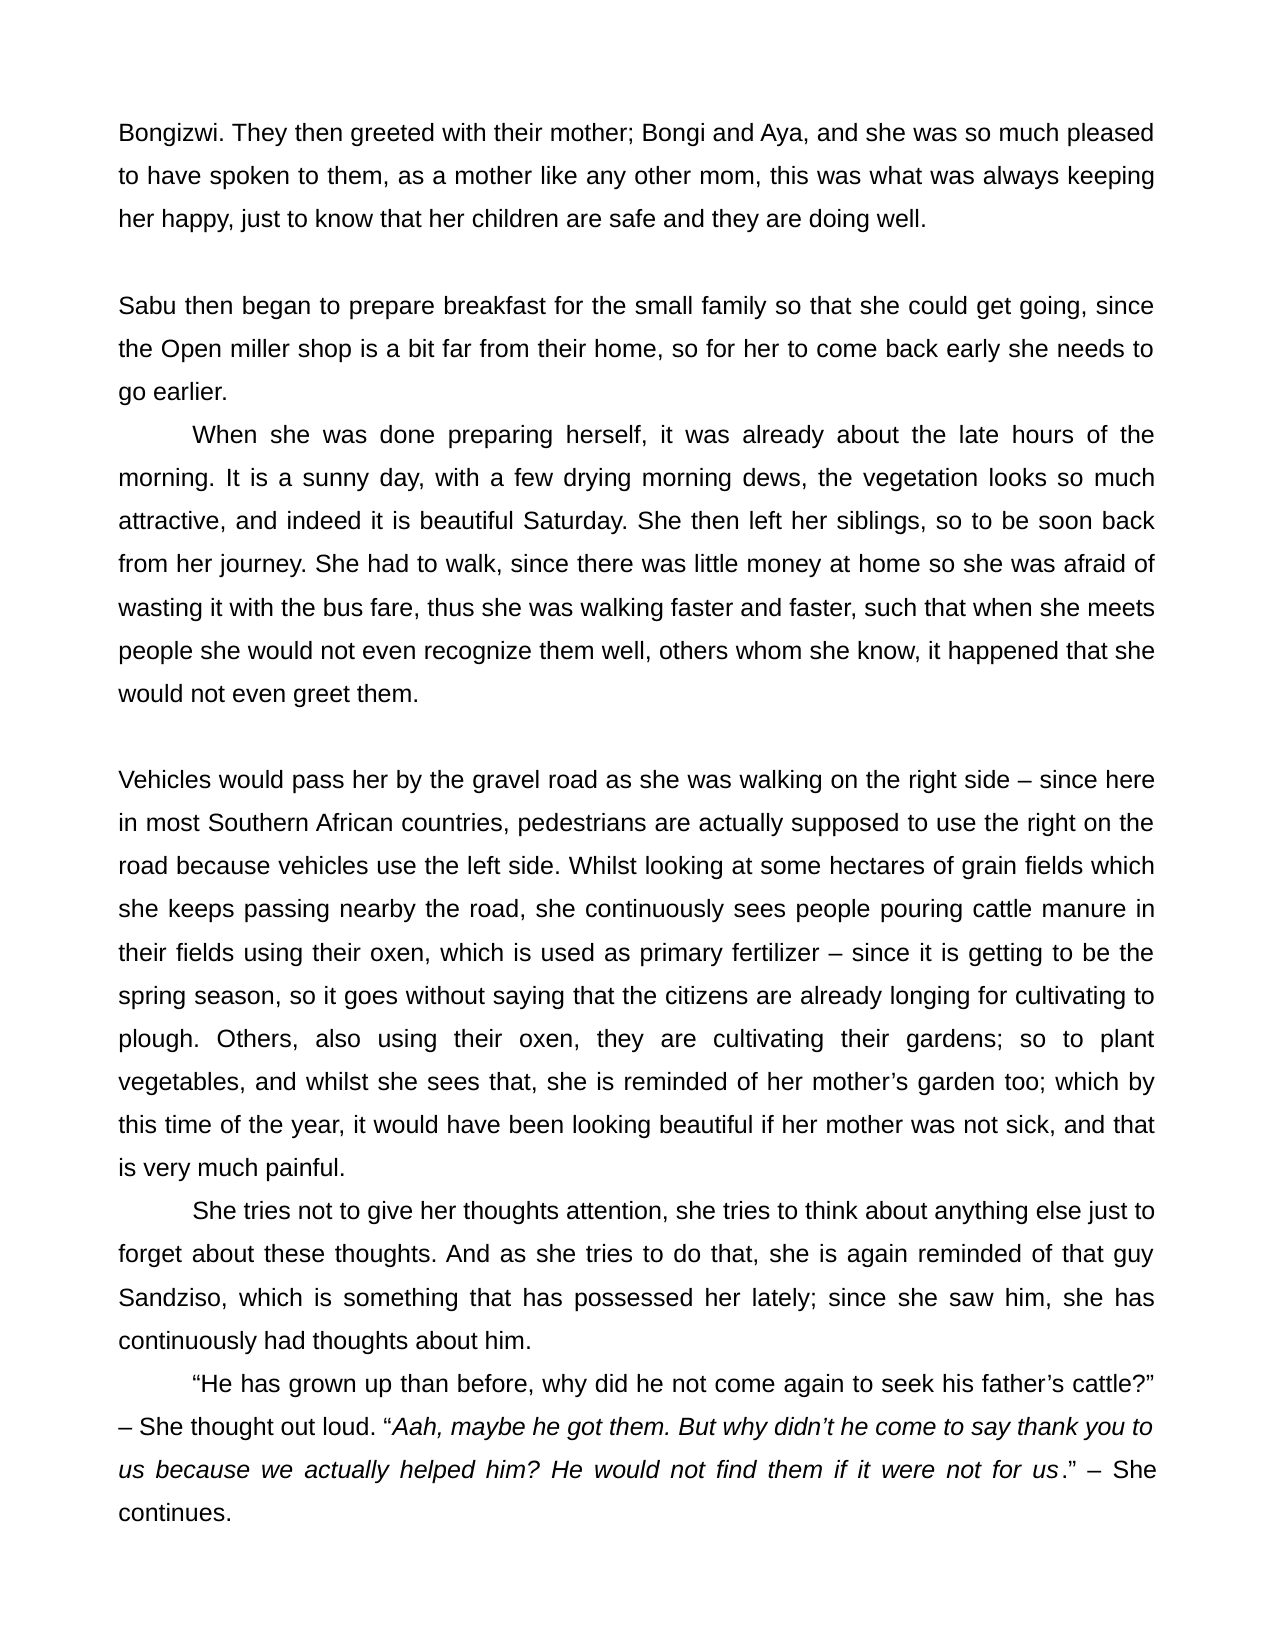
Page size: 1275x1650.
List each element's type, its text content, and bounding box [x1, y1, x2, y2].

text She tries not to give her thoughts attention, she tries to think about anything else just to forget about these thoughts. And as she tries to do that, she is again reminded of that guy Sandziso, which is something that has possessed her lately; since she saw him, she has continuously had thoughts about him. [118, 1196, 1157, 1354]
text “He has grown up than before, why did he not come again to seek his father’s cattle?” – She thought out loud. “Aah, maybe he got them. But why didn’t he come to say thank you to us because we actually helped him? He would not find them if it were not for us.” – She continues. [118, 1369, 1157, 1527]
text Vehicles would pass her by the gravel road as she was walking on the right side – since here in most Southern African countries, pedestrians are actually supposed to use the right on the road because vehicles use the left side. Whilst looking at some hectares of grain fields which she keeps passing nearby the road, she continuously sees people pouring cattle manure in their fields using their oxen, which is used as primary fertilizer – since it is getting to be the spring season, so it goes without saying that the citizens are already longing for cultivating to plough. Others, also using their oxen, they are cultivating their gardens; so to plant vegetables, and whilst she sees that, she is reminded of her mother’s garden too; which by this time of the year, it would have been looking beautiful if her mother was not sick, and that is very much painful. [118, 765, 1157, 1182]
text Sabu then began to prepare breakfast for the small family so that she could get going, since the Open miller shop is a bit far from their home, so for her to come back early she needs to go earlier. [118, 291, 1157, 406]
text When she was done preparing herself, it was already about the late hours of the morning. It is a sunny day, with a few drying morning dews, the vegetation looks so much attractive, and indeed it is beautiful Saturday. She then left her siblings, so to be soon back from her journey. She had to walk, since there was little money at home so she was afraid of wasting it with the bus fare, thus she was walking faster and faster, such that when she meets people she would not even recognize them well, others whom she know, it happened that she would not even greet them. [118, 420, 1157, 707]
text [118, 118, 1157, 233]
